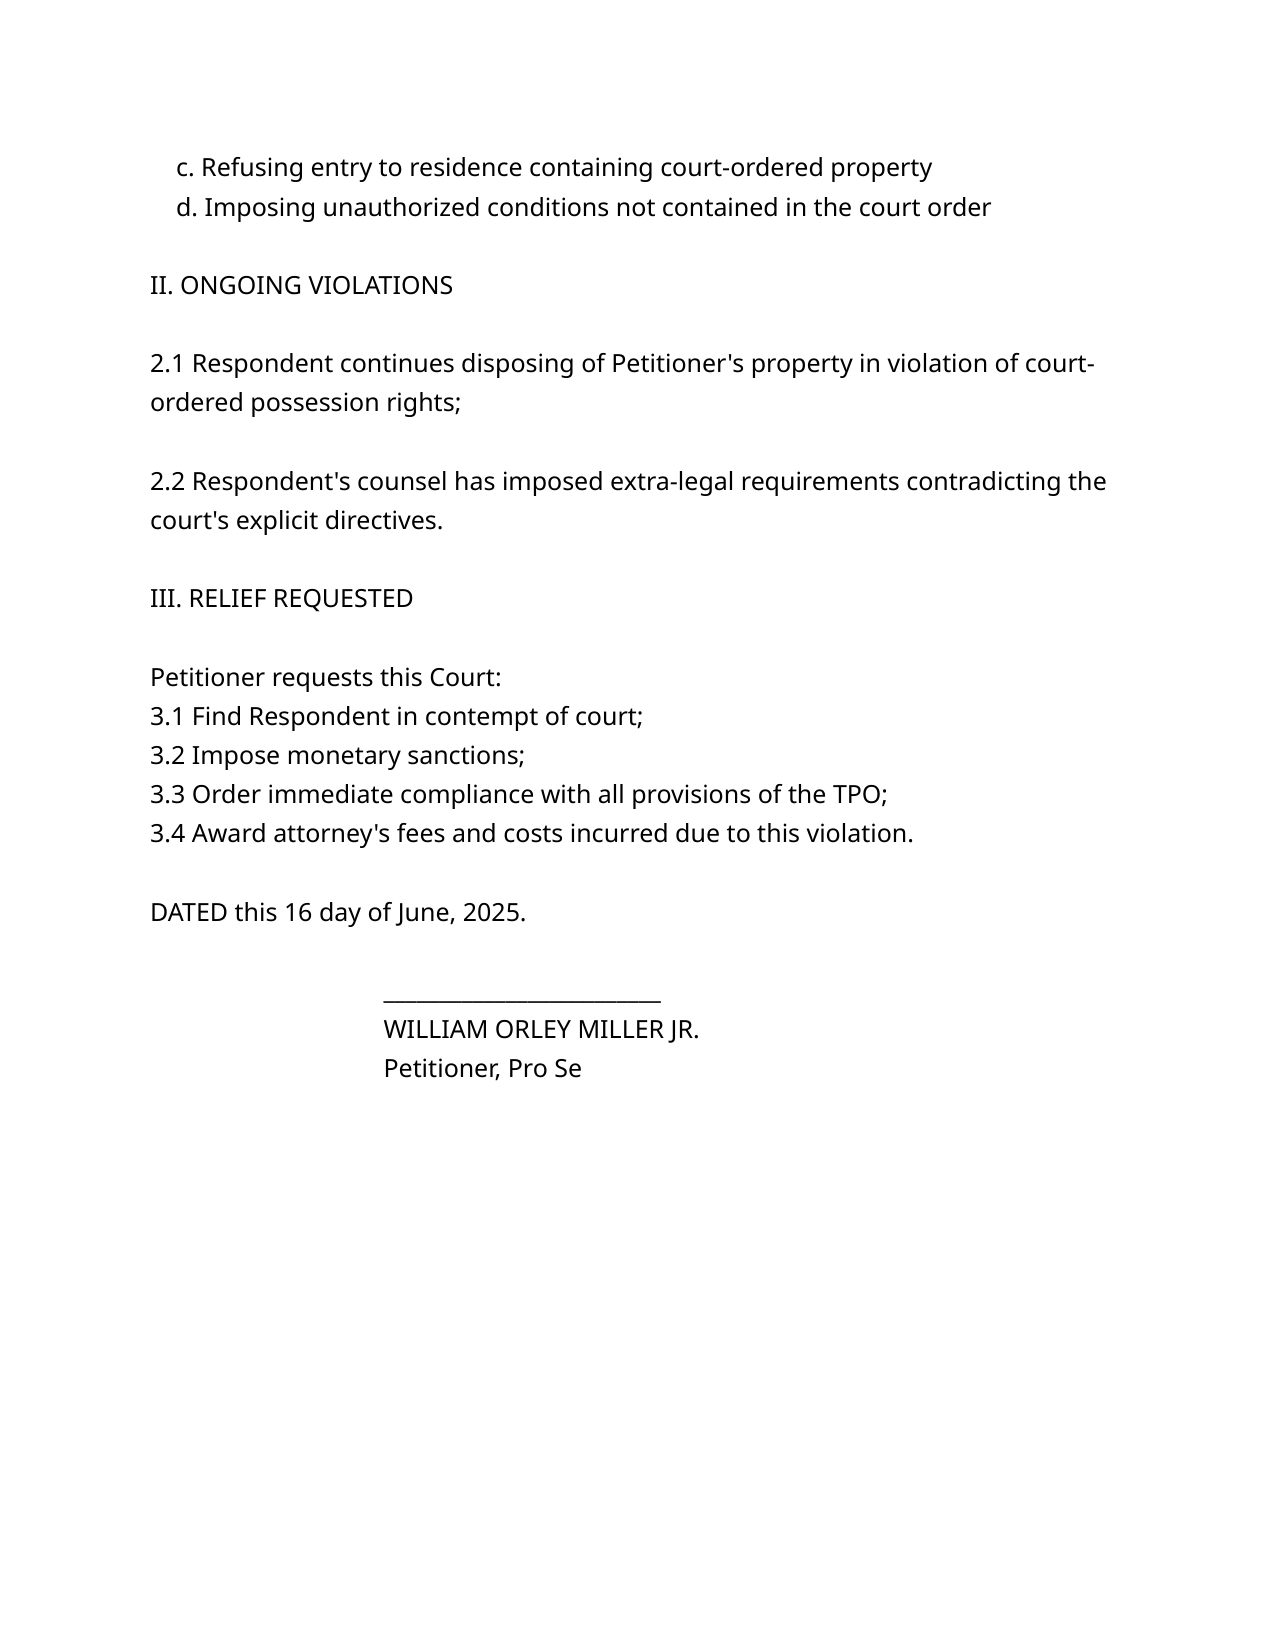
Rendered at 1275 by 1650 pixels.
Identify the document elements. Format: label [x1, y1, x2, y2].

text [150, 150, 1125, 1124]
